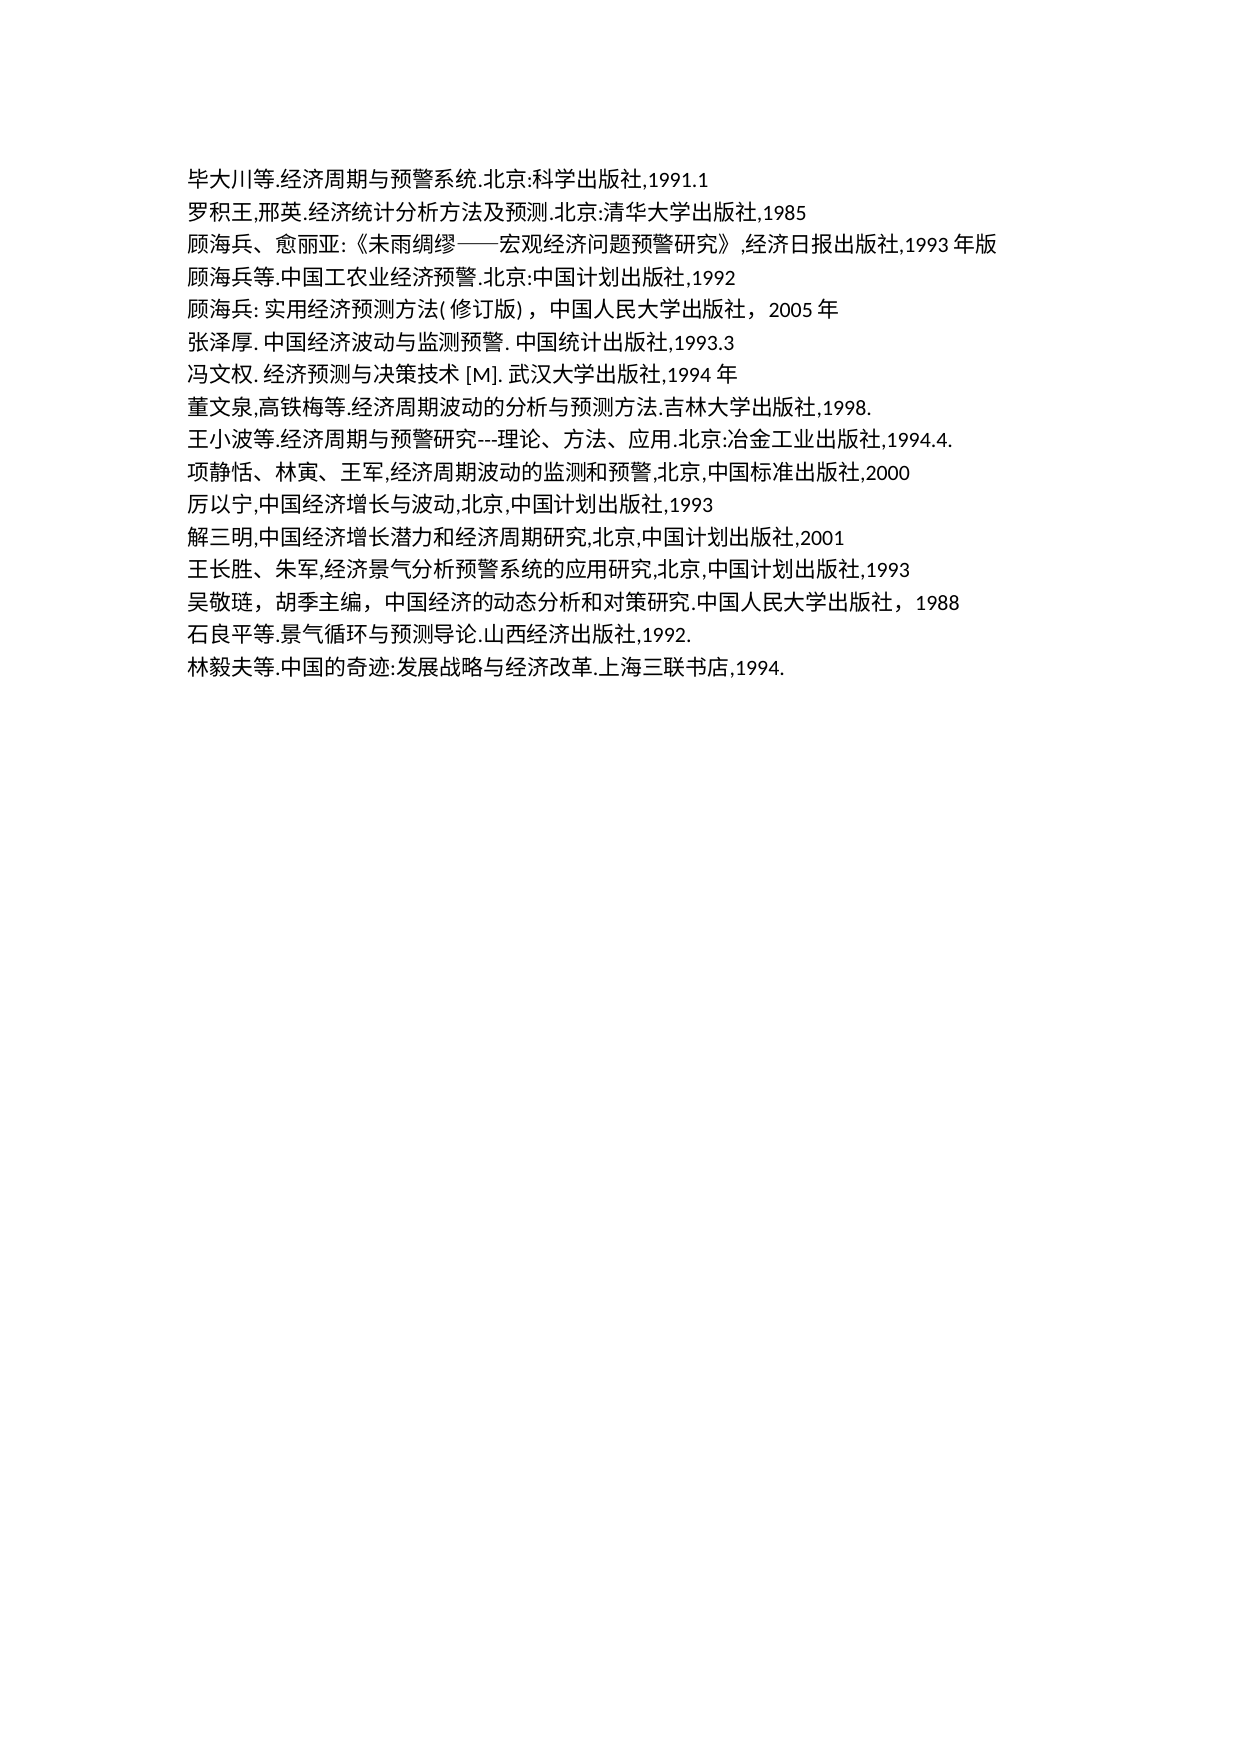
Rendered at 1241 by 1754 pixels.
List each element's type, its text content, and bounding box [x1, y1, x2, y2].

text 顾海兵等.中国工农业经济预警.北京:中国计划出版社,1992 [187, 259, 1053, 292]
text 王小波等.经济周期与预警研究---理论、方法、应用.北京:冶金工业出版社,1994.4. [187, 422, 1053, 454]
text 顾海兵、愈丽亚:《未雨绸缪——宏观经济问题预警研究》,经济日报出版社,1993年版 [187, 227, 1053, 259]
text 王长胜、朱军,经济景气分析预警系统的应用研究,北京,中国计划出版社,1993 [187, 552, 1053, 584]
text 解三明,中国经济增长潜力和经济周期研究,北京,中国计划出版社,2001 [187, 519, 1053, 552]
text 厉以宁,中国经济增长与波动,北京,中国计划出版社,1993 [187, 487, 1053, 519]
text 林毅夫等.中国的奇迹:发展战略与经济改革.上海三联书店,1994. [187, 649, 1053, 682]
text 顾海兵: 实用经济预测方法( 修订版) ，中国人民大学出版社，2005年 [187, 292, 1053, 324]
text 毕大川等.经济周期与预警系统.北京:科学出版社,1991.1 [187, 162, 1053, 194]
text 罗积王,邢英.经济统计分析方法及预测.北京:清华大学出版社,1985 [187, 194, 1053, 227]
text 董文泉,高铁梅等.经济周期波动的分析与预测方法.吉林大学出版社,1998. [187, 389, 1053, 422]
text 项静恬、林寅、王军,经济周期波动的监测和预警,北京,中国标准出版社,2000 [187, 454, 1053, 487]
text 石良平等.景气循环与预测导论.山西经济出版社,1992. [187, 617, 1053, 649]
text 张泽厚. 中国经济波动与监测预警. 中国统计出版社,1993.3 [187, 324, 1053, 357]
text 吴敬琏，胡季主编，中国经济的动态分析和对策研究.中国人民大学出版社，1988 [187, 584, 1053, 617]
text 冯文权. 经济预测与决策技术 [M]. 武汉大学出版社,1994 年 [187, 357, 1053, 389]
